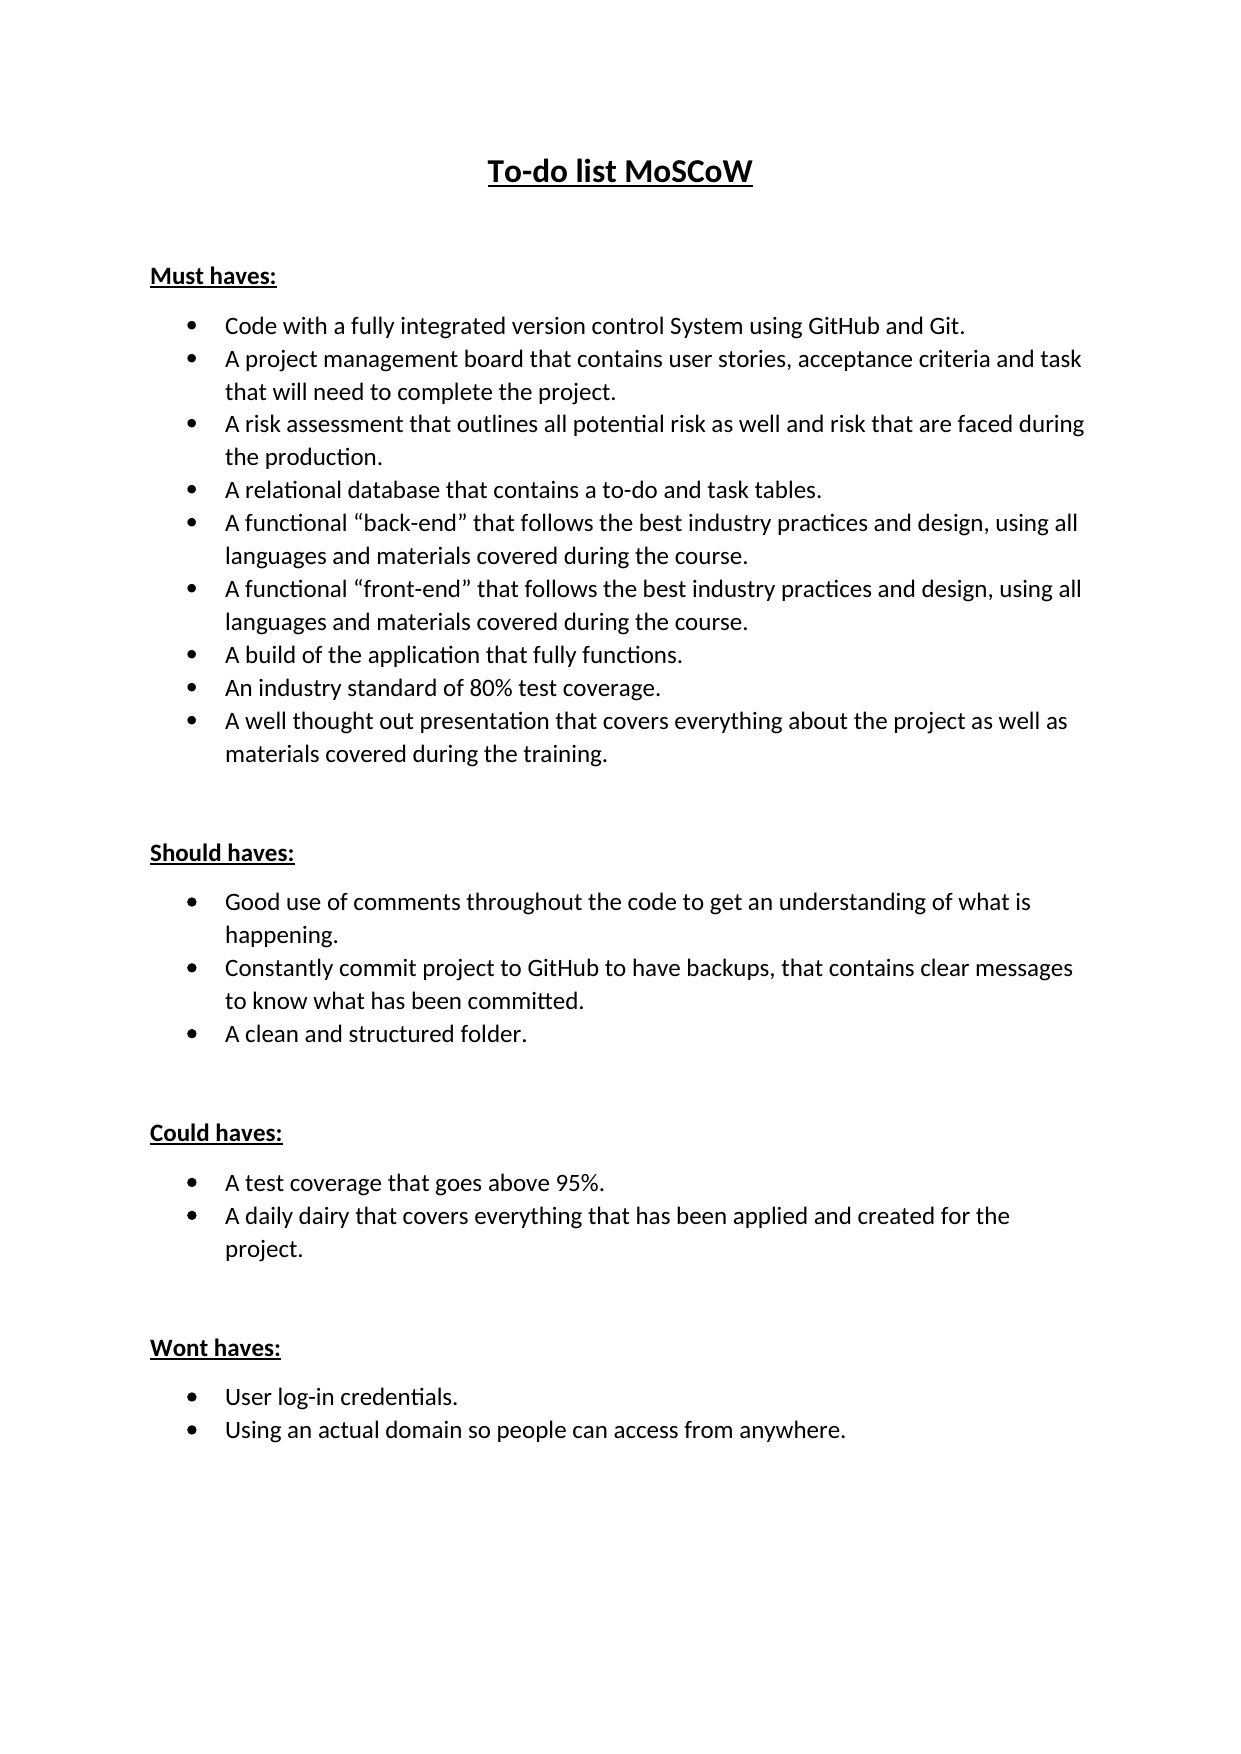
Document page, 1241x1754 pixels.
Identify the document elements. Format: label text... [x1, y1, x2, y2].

list A test coverage that goes above 95%. [187, 1167, 1090, 1197]
list Constantly commit project to GitHub to have backups, that contains clear messages to know what has been committed. [187, 952, 1090, 1016]
text To-do list MoSCoW [150, 150, 1090, 191]
list A functional “back-end” that follows the best industry practices and design, using all languages and materials covered during the course. [187, 507, 1090, 571]
list A relational database that contains a to-do and task tables. [187, 474, 1090, 505]
list A build of the application that fully functions. [187, 639, 1090, 669]
list Code with a fully integrated version control System using GitHub and Git. [187, 310, 1090, 340]
list A well thought out presentation that covers everything about the project as well as materials covered during the training. [187, 705, 1090, 768]
list A functional “front-end” that follows the best industry practices and design, using all languages and materials covered during the course. [187, 573, 1090, 637]
text Could haves: [150, 1117, 1090, 1148]
text Wont haves: [150, 1332, 1090, 1362]
list Good use of comments throughout the code to get an understanding of what is happening. [187, 886, 1090, 950]
list An industry standard of 80% test coverage. [187, 672, 1090, 702]
list A project management board that contains user stories, acceptance criteria and task that will need to complete the project. [187, 343, 1090, 406]
text Must haves: [150, 260, 1090, 291]
list Using an actual domain so people can access from anywhere. [187, 1414, 1090, 1445]
list A clean and structured folder. [187, 1018, 1090, 1049]
list User log-in credentials. [187, 1381, 1090, 1412]
list A daily dairy that covers everything that has been applied and created for the project. [187, 1200, 1090, 1263]
list A risk assessment that outlines all potential risk as well and risk that are faced during the production. [187, 408, 1090, 472]
text Should haves: [150, 837, 1090, 867]
